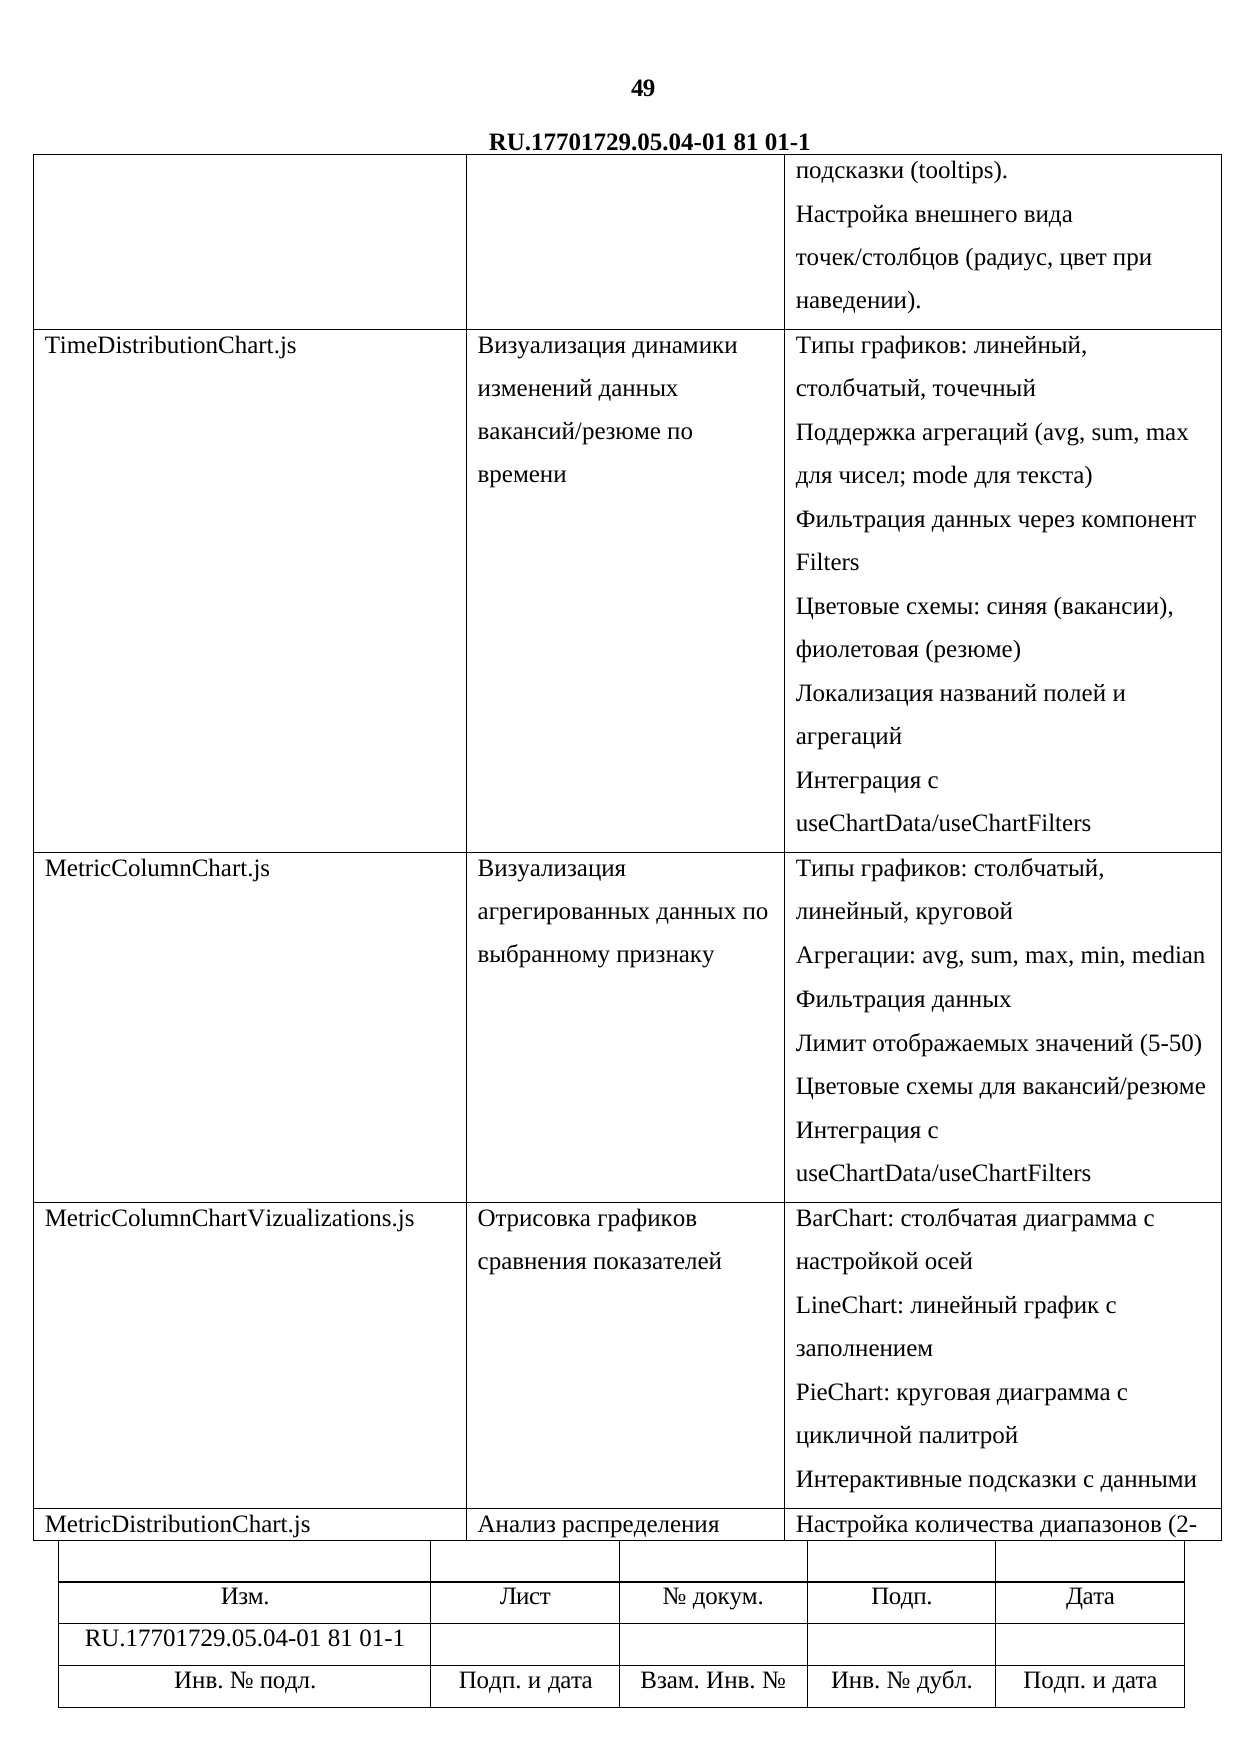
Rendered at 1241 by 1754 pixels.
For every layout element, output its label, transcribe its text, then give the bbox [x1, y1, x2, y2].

table_cell BarChart: столбчатая диаграмма с настройкой осей LineChart: линейный график с заполнением PieChart: круговая диаграмма с цикличной палитрой Интерактивные подсказки с данными [785, 1203, 1221, 1508]
table_cell Визуализация агрегированных данных по выбранному признаку [467, 853, 784, 1202]
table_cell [785, 155, 1221, 329]
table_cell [467, 155, 784, 329]
table_cell Визуализация динамики изменений данных вакансий/резюме по времени [467, 330, 784, 852]
table_cell Типы графиков: столбчатый, линейный, круговой Агрегации: avg, sum, max, min, median Фильтрация данных Лимит отображаемых значений (5-50) Цветовые схемы для вакансий/резюме Интеграция с useChartData/useChartFilters [785, 853, 1221, 1202]
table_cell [34, 1509, 466, 1540]
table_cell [467, 1509, 784, 1540]
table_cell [34, 155, 466, 329]
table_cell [785, 1509, 1221, 1540]
table_cell TimeDistributionChart.js [34, 330, 466, 852]
table_cell MetricColumnChart.js [34, 853, 466, 1202]
table_cell Отрисовка графиков сравнения показателей [467, 1203, 784, 1508]
table_cell MetricColumnChartVizualizations.js [34, 1203, 466, 1508]
table_cell Типы графиков: линейный, столбчатый, точечный Поддержка агрегаций (avg, sum, max для чисел; mode для текста) Фильтрация данных через компонент Filters Цветовые схемы: синяя (вакансии), фиолетовая (резюме) Локализация названий полей и агрегаций Интеграция с useChartData/useChartFilters [785, 330, 1221, 852]
